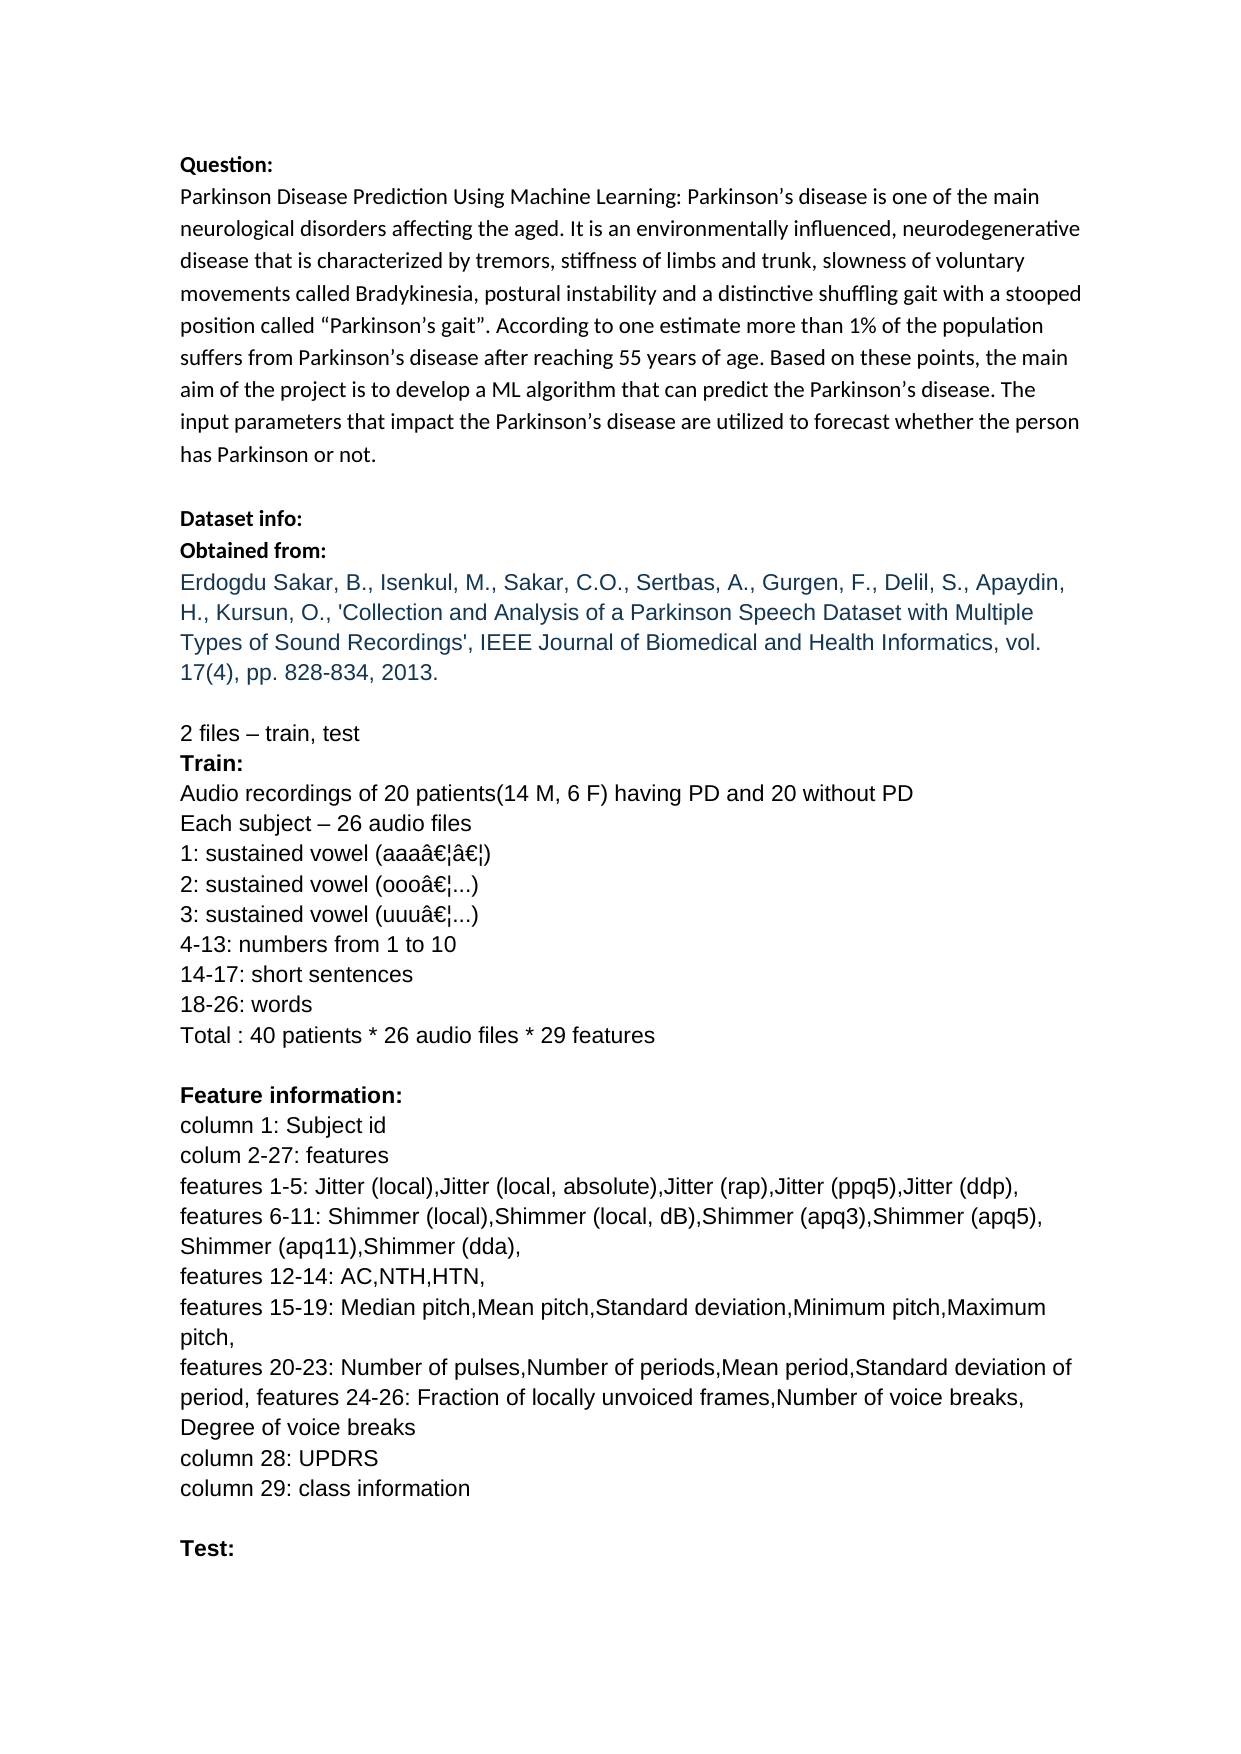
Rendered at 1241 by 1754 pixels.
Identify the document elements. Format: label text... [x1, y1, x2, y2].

text Total : 40 patients * 26 audio files * 29 features [180, 1022, 1090, 1048]
text Each subject – 26 audio files [180, 810, 1090, 836]
text Parkinson Disease Prediction Using Machine Learning: Parkinson’s disease is one of the main neurological disorders affecting the aged. It is an environmentally influenced, neurodegenerative disease that is characterized by tremors, stiffness of limbs and trunk, slowness of voluntary movements called Bradykinesia, postural instability and a distinctive shuffling gait with a stooped position called “Parkinson’s gait”. According to one estimate more than 1% of the population suffers from Parkinson’s disease after reaching 55 years of age. Based on these points, the main aim of the project is to develop a ML algorithm that can predict the Parkinson’s disease. The input parameters that impact the Parkinson’s disease are utilized to forecast whether the person has Parkinson or not. [180, 182, 1090, 468]
text Dataset info: [180, 504, 1090, 532]
text Train: [180, 750, 1090, 776]
text column 1: Subject id colum 2-27: features features 1-5: Jitter (local),Jitter (local, absolute),Jitter (rap),Jitter (ppq5),Jitter (ddp), features 6-11: Shimmer (local),Shimmer (local, dB),Shimmer (apq3),Shimmer (apq5), Shimmer (apq11),Shimmer (dda), features 12-14: AC,NTH,HTN, features 15-19: Median pitch,Mean pitch,Standard deviation,Minimum pitch,Maximum pitch, features 20-23: Number of pulses,Number of periods,Mean period,Standard deviation of period, features 24-26: Fraction of locally unvoiced frames,Number of voice breaks, Degree of voice breaks column 28: UPDRS column 29: class information [180, 1112, 1090, 1501]
text Obtained from: [180, 536, 1090, 564]
text Question: [180, 150, 1090, 178]
text 2 files – train, test [180, 719, 1090, 746]
text 1: sustained vowel (aaaâ€¦â€¦) 2: sustained vowel (oooâ€¦...) 3: sustained vowel (uuuâ€¦...) 4-13: numbers from 1 to 10 14-17: short sentences 18-26: words [180, 840, 1090, 1018]
text Test: [180, 1535, 1090, 1561]
text Audio recordings of 20 patients(14 M, 6 F) having PD and 20 without PD [180, 780, 1090, 806]
text Feature information: [180, 1082, 1090, 1108]
text Erdogdu Sakar, B., Isenkul, M., Sakar, C.O., Sertbas, A., Gurgen, F., Delil, S., Apaydin, H., Kursun, O., 'Collection and Analysis of a Parkinson Speech Dataset with Multiple Types of Sound Recordings', IEEE Journal of Biomedical and Health Informatics, vol. 17(4), pp. 828-834, 2013. [180, 568, 1090, 685]
